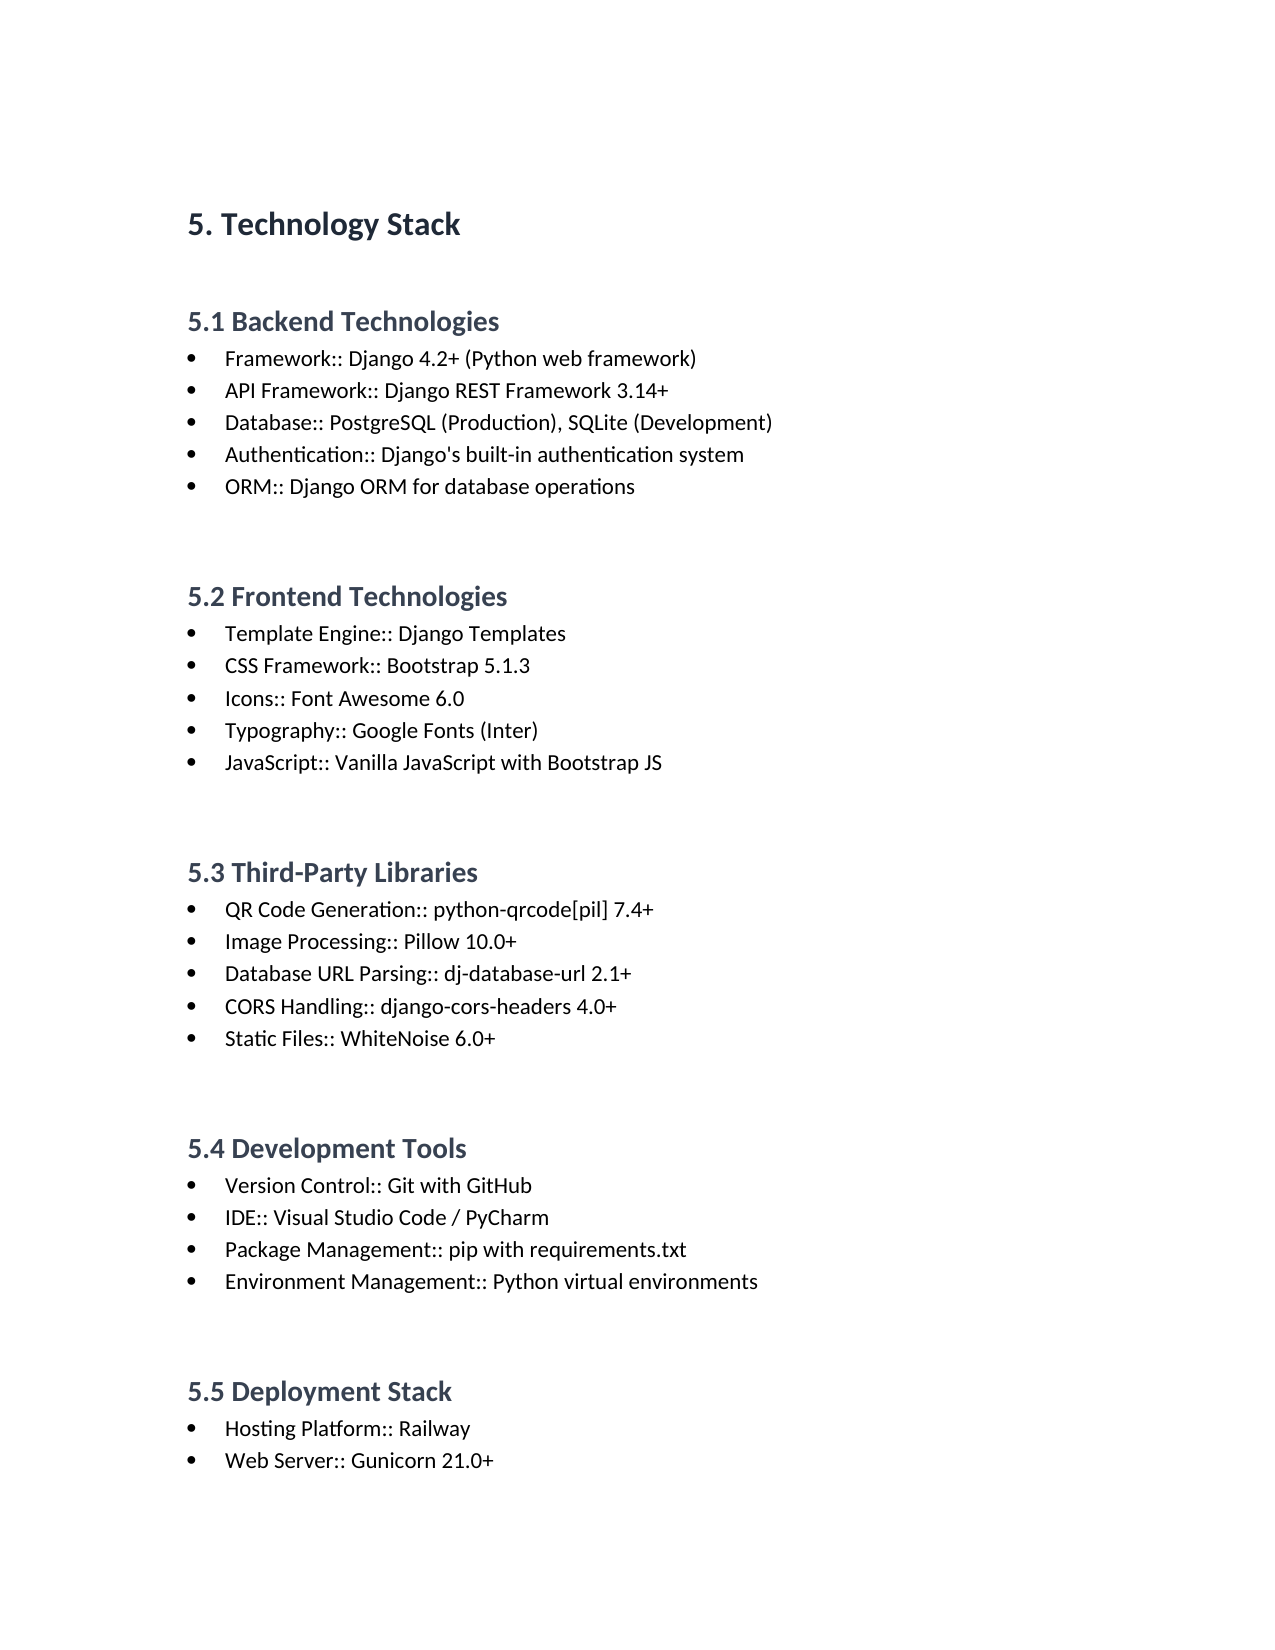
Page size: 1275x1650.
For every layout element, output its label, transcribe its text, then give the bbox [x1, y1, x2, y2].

list ORM:: Django ORM for database operations [187, 472, 1087, 501]
subtitle 5.4 Development Tools [187, 1130, 1087, 1166]
list Framework:: Django 4.2+ (Python web framework) [187, 344, 1087, 372]
list Version Control:: Git with GitHub [187, 1171, 1087, 1199]
list Database:: PostgreSQL (Production), SQLite (Development) [187, 408, 1087, 436]
list API Framework:: Django REST Framework 3.14+ [187, 376, 1087, 404]
list IDE:: Visual Studio Code / PyCharm [187, 1203, 1087, 1231]
list CSS Framework:: Bootstrap 5.1.3 [187, 652, 1087, 680]
list Typography:: Google Fonts (Inter) [187, 716, 1087, 744]
list QR Code Generation:: python-qrcode[pil] 7.4+ [187, 895, 1087, 923]
list Database URL Parsing:: dj-database-url 2.1+ [187, 959, 1087, 988]
list Environment Management:: Python virtual environments [187, 1267, 1087, 1296]
list Hosting Platform:: Railway [187, 1414, 1087, 1442]
list Icons:: Font Awesome 6.0 [187, 684, 1087, 712]
list Template Engine:: Django Templates [187, 619, 1087, 647]
subtitle 5.5 Deployment Stack [187, 1373, 1087, 1409]
list Static Files:: WhiteNoise 6.0+ [187, 1024, 1087, 1052]
list CORS Handling:: django-cors-headers 4.0+ [187, 992, 1087, 1020]
subtitle 5. Technology Stack [187, 203, 1087, 244]
list Web Server:: Gunicorn 21.0+ [187, 1447, 1087, 1475]
list JavaScript:: Vanilla JavaScript with Bootstrap JS [187, 748, 1087, 776]
subtitle 5.1 Backend Technologies [187, 303, 1087, 338]
subtitle 5.2 Frontend Technologies [187, 578, 1087, 614]
list Authentication:: Django's built-in authentication system [187, 440, 1087, 468]
list Image Processing:: Pillow 10.0+ [187, 927, 1087, 955]
list Package Management:: pip with requirements.txt [187, 1235, 1087, 1263]
subtitle 5.3 Third-Party Libraries [187, 854, 1087, 890]
